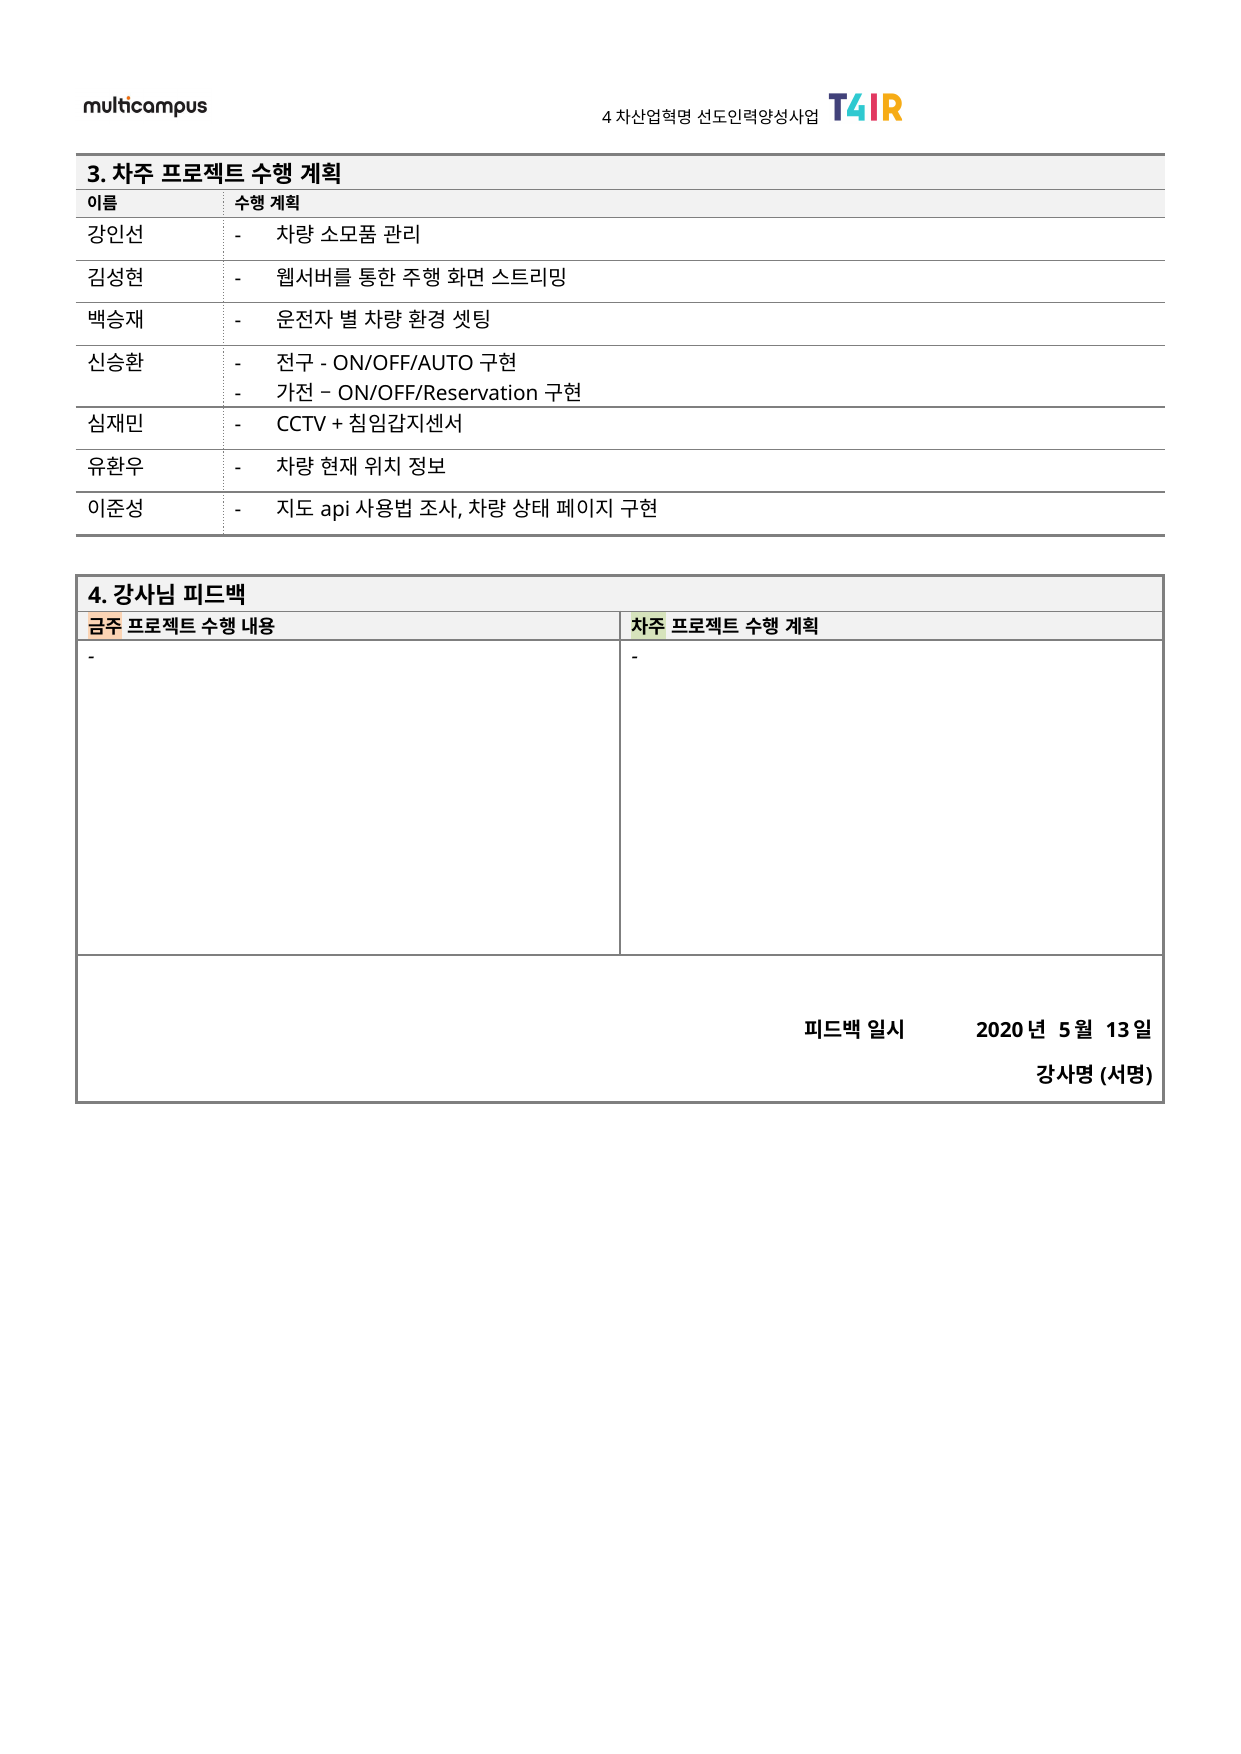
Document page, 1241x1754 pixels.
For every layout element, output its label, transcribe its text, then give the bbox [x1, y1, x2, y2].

table_cell 차량 소모품 관리 [223, 218, 1165, 260]
table_cell 운전자 별 차량 환경 셋팅 [223, 303, 1165, 345]
picture [75, 88, 212, 124]
table_cell 지도 api 사용법 조사, 차량 상태 페이지 구현 [223, 493, 1165, 534]
table_cell [78, 641, 619, 954]
table_cell 김성현 [76, 261, 223, 302]
table_cell 차주 프로젝트 수행 계획 [666, 612, 1162, 639]
table_cell 수행 계획 [223, 190, 1165, 217]
table_cell 심재민 [76, 408, 223, 449]
table_cell 백승재 [76, 303, 223, 345]
picture [828, 90, 903, 124]
table_cell 이준성 [76, 493, 223, 534]
table_cell CCTV + 침임갑지센서 [223, 408, 1165, 449]
table_cell 피드백 일시 2020년 5월 13일 강사명 (서명) [78, 956, 1162, 1101]
table_cell 이름 [76, 190, 223, 217]
table_cell 유환우 [76, 450, 223, 491]
table_cell 신승환 [76, 346, 223, 406]
table_header 3. 차주 프로젝트 수행 계획 [154, 156, 1165, 189]
table_cell [621, 641, 1162, 954]
table_cell 금주 프로젝트 수행 내용 [122, 612, 619, 639]
table_cell 웹서버를 통한 주행 화면 스트리밍 [223, 261, 1165, 302]
table_header 4. 강사님 피드백 [78, 577, 1162, 611]
table_cell 전구 - ON/OFF/AUTO 구현 가전 – ON/OFF/Reservation 구현 [223, 346, 1165, 406]
table_cell 차량 현재 위치 정보 [223, 450, 1165, 491]
table_cell 강인선 [76, 218, 223, 260]
